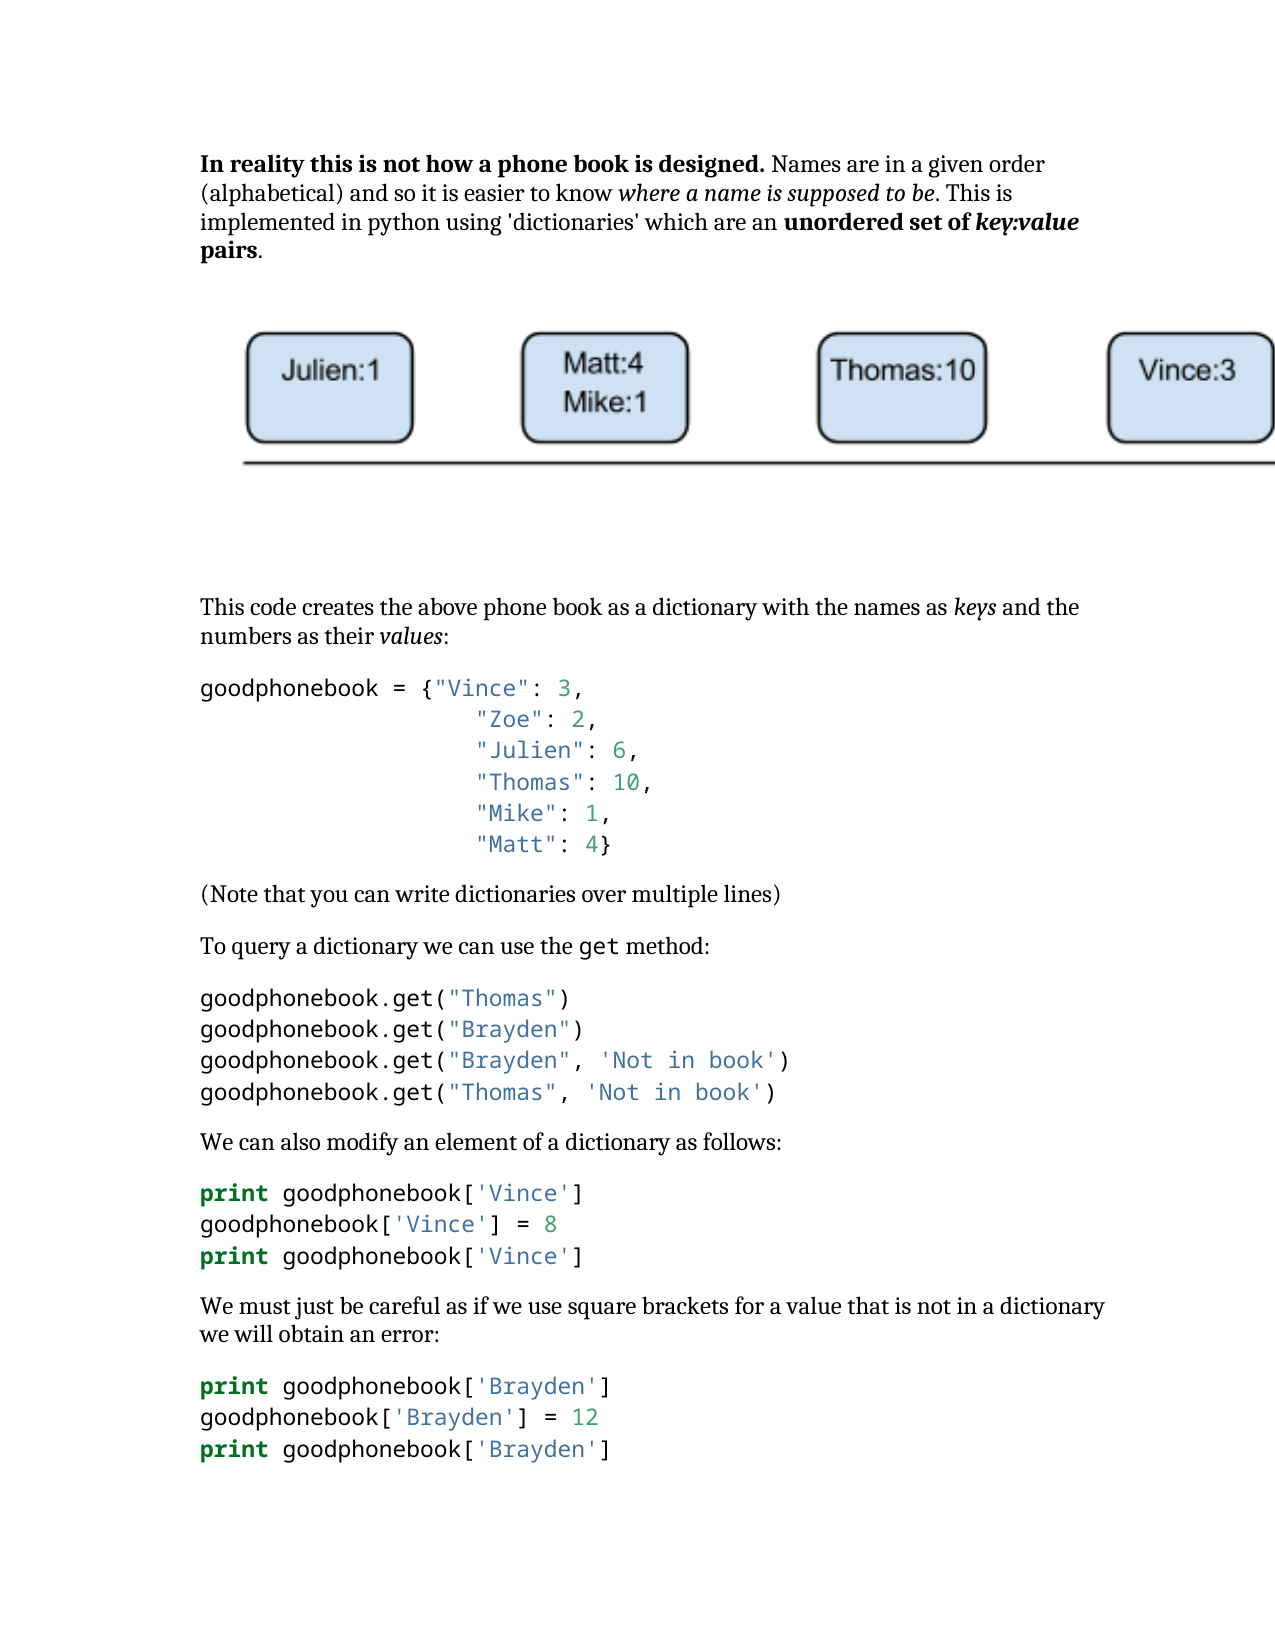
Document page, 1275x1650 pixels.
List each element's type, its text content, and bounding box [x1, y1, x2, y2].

list This code creates the above phone book as a dictionary with the names as keys and the numbers as their values: [150, 593, 1125, 651]
list goodphonebook = {"Vince": 3, "Zoe": 2, "Julien": 6, "Thomas": 10, "Mike": 1, "Matt": 4} [150, 672, 1125, 859]
picture [168, 314, 1275, 523]
list We must just be careful as if we use square brackets for a value that is not in a dictionary we will obtain an error: [150, 1292, 1125, 1349]
list We can also modify an element of a dictionary as follows: [150, 1127, 1125, 1156]
list print goodphonebook['Brayden']goodphonebook['Brayden'] = 12print goodphonebook['Brayden'] [150, 1370, 1125, 1464]
list goodphonebook.get("Thomas")goodphonebook.get("Brayden")goodphonebook.get("Brayden", 'Not in book')goodphonebook.get("Thomas", 'Not in book') [150, 982, 1125, 1107]
list (Note that you can write dictionaries over multiple lines) [150, 880, 1125, 909]
list print goodphonebook['Vince']goodphonebook['Vince'] = 8print goodphonebook['Vince'] [150, 1177, 1125, 1271]
list To query a dictionary we can use the get method: [150, 929, 1125, 961]
